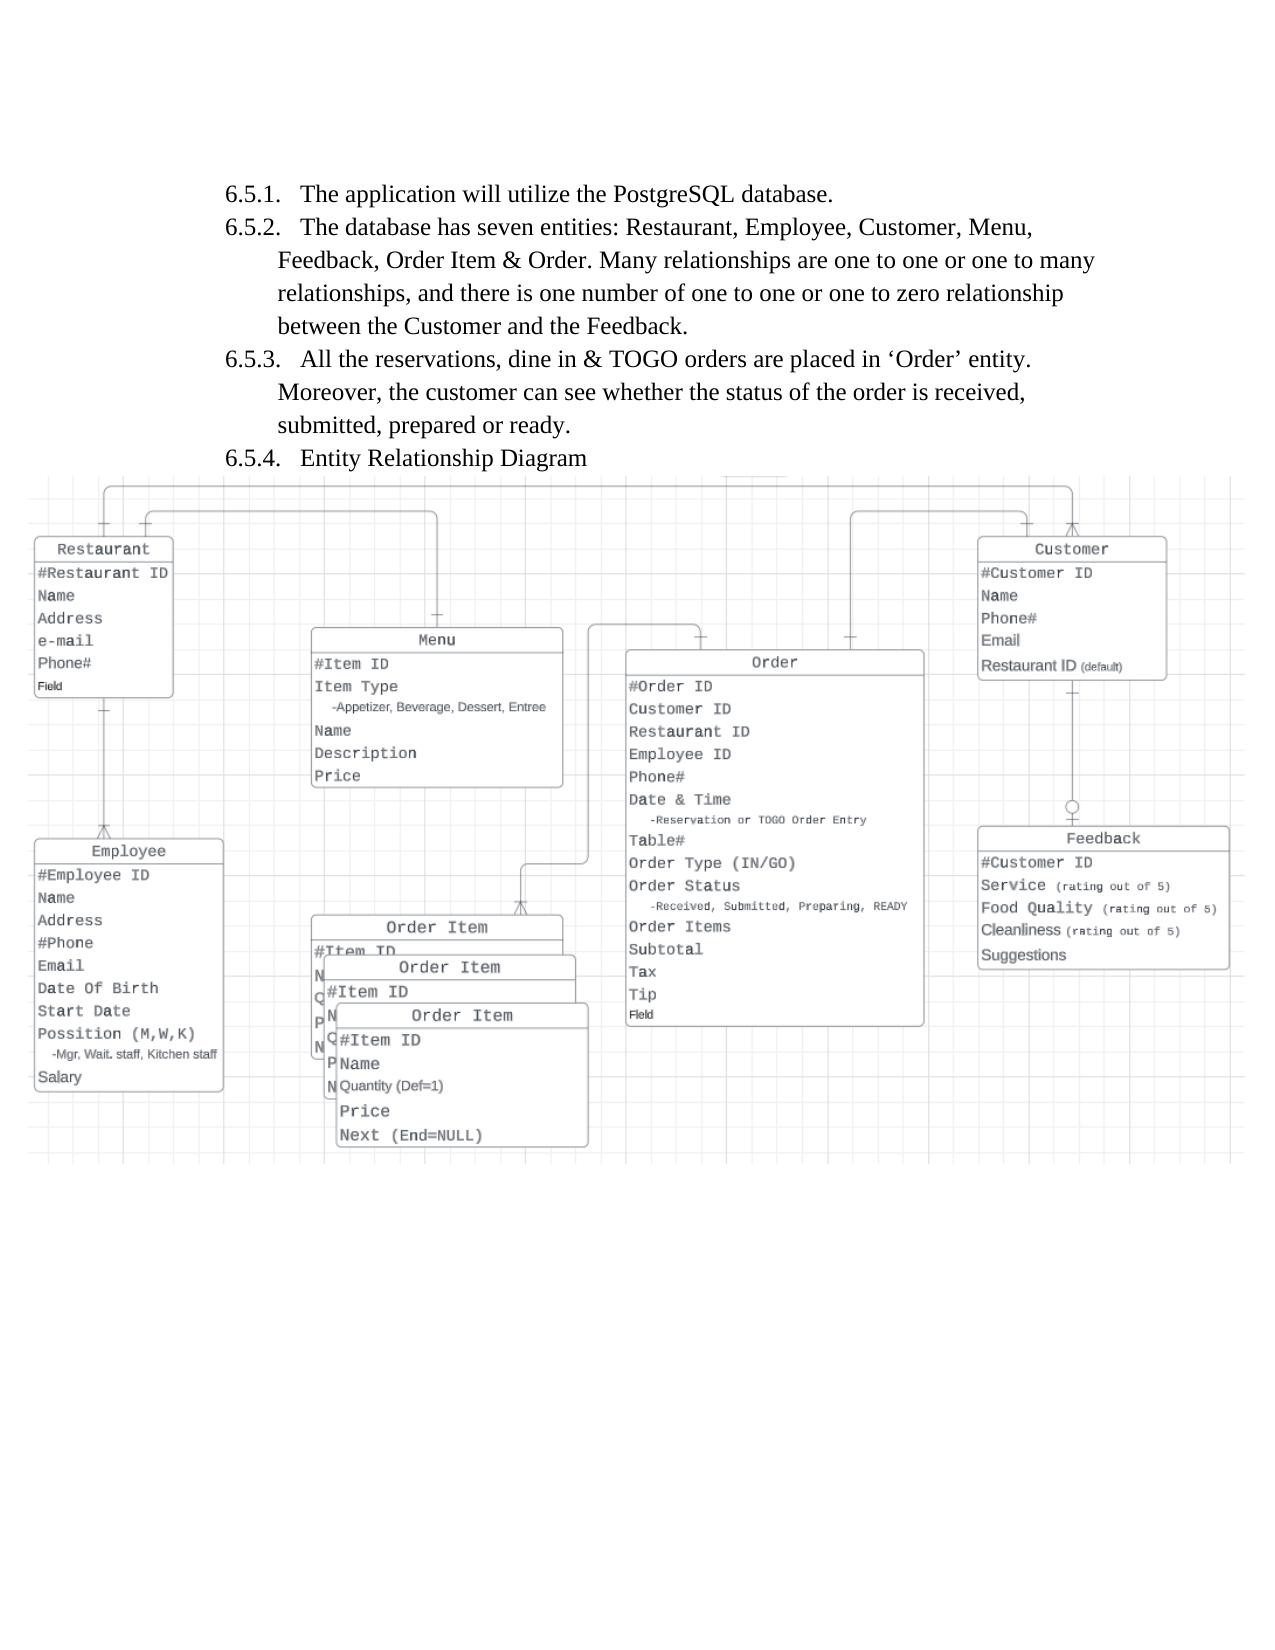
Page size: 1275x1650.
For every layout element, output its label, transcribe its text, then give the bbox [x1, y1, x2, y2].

list Entity Relationship Diagram [225, 443, 1125, 472]
list The application will utilize the PostgreSQL database. [225, 179, 1125, 207]
list All the reservations, dine in & TOGO orders are placed in ‘Order’ entity. Moreover, the customer can see whether the status of the order is received, submitted, prepared or ready. [225, 344, 1125, 439]
picture [28, 476, 1245, 1164]
list The database has seven entities: Restaurant, Employee, Customer, Menu, Feedback, Order Item & Order. Many relationships are one to one or one to many relationships, and there is one number of one to one or one to zero relationship between the Customer and the Feedback. [225, 212, 1125, 339]
